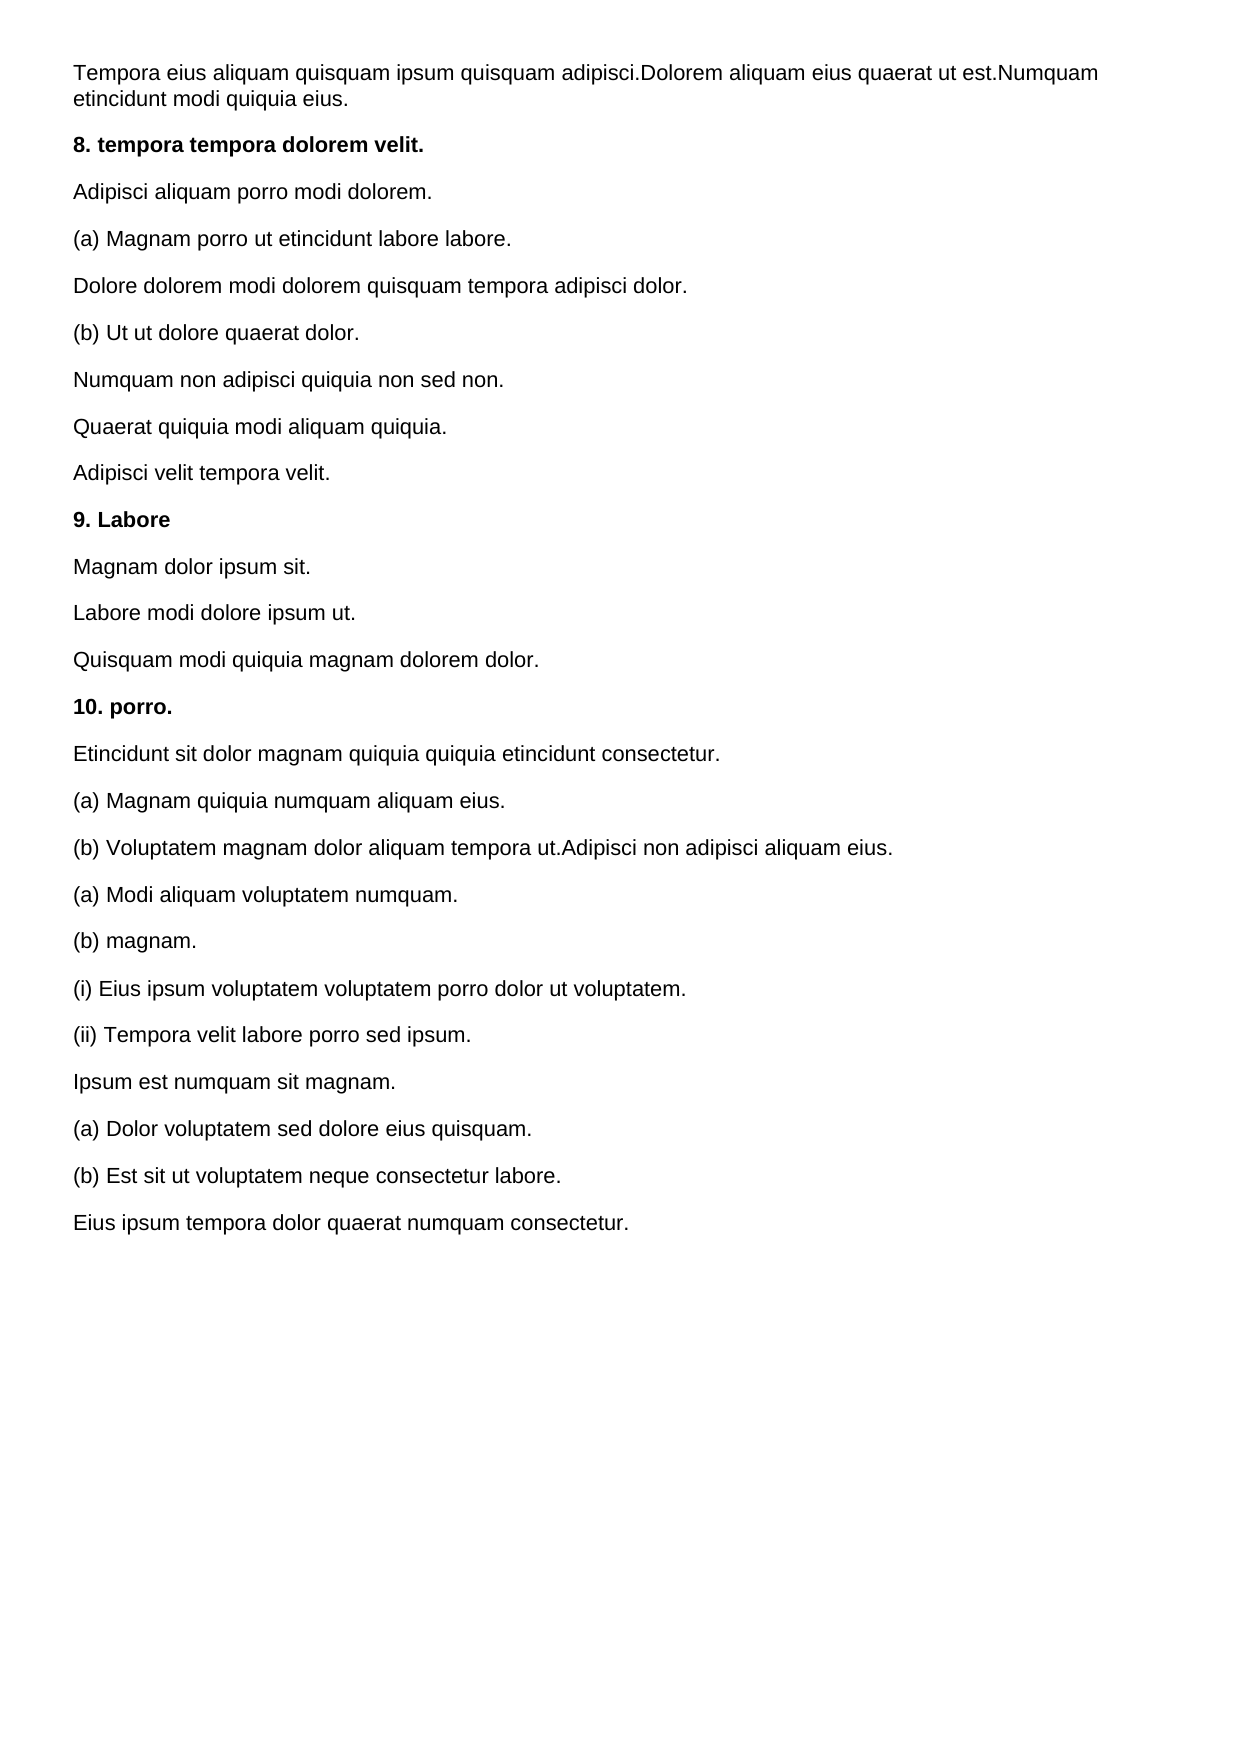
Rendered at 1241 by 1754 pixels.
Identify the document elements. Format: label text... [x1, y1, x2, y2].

text Tempora eius aliquam quisquam ipsum quisquam adipisci.Dolorem aliquam eius quaerat ut est.Numquam etincidunt modi quiquia eius. [73, 60, 1158, 111]
list magnam. [73, 928, 1184, 954]
list Dolor voluptatem sed dolore eius quisquam. [73, 1116, 1162, 1141]
text Dolore dolorem modi dolorem quisquam tempora adipisci dolor. [73, 273, 1184, 298]
list Modi aliquam voluptatem numquam. [73, 882, 1146, 907]
list Magnam porro ut etincidunt labore labore. [73, 226, 1184, 251]
list Ut ut dolore quaerat dolor. [73, 319, 1184, 345]
list Est sit ut voluptatem neque consectetur labore. [73, 1163, 1184, 1188]
text Quisquam modi quiquia magnam dolorem dolor. [73, 647, 1162, 672]
list Magnam quiquia numquam aliquam eius. [73, 788, 1184, 813]
list Eius ipsum voluptatem voluptatem porro dolor ut voluptatem. [73, 975, 1184, 1001]
text Numquam non adipisci quiquia non sed non. [73, 367, 1184, 392]
text Adipisci aliquam porro modi dolorem. [73, 179, 1124, 204]
list Tempora velit labore porro sed ipsum. [73, 1022, 1184, 1047]
text Ipsum est numquam sit magnam. [73, 1069, 1130, 1094]
list Voluptatem magnam dolor aliquam tempora ut.Adipisci non adipisci aliquam eius. [73, 835, 989, 860]
text Eius ipsum tempora dolor quaerat numquam consectetur. [73, 1210, 1158, 1235]
text Labore modi dolore ipsum ut. [73, 600, 1184, 626]
subtitle porro. [73, 694, 1184, 719]
subtitle tempora tempora dolorem velit. [73, 132, 1184, 157]
text Adipisci velit tempora velit. [73, 460, 1184, 485]
text Etincidunt sit dolor magnam quiquia quiquia etincidunt consectetur. [73, 741, 1159, 766]
text Quaerat quiquia modi aliquam quiquia. [73, 413, 1175, 439]
text Magnam dolor ipsum sit. [73, 554, 1164, 579]
subtitle Labore [73, 507, 1184, 532]
